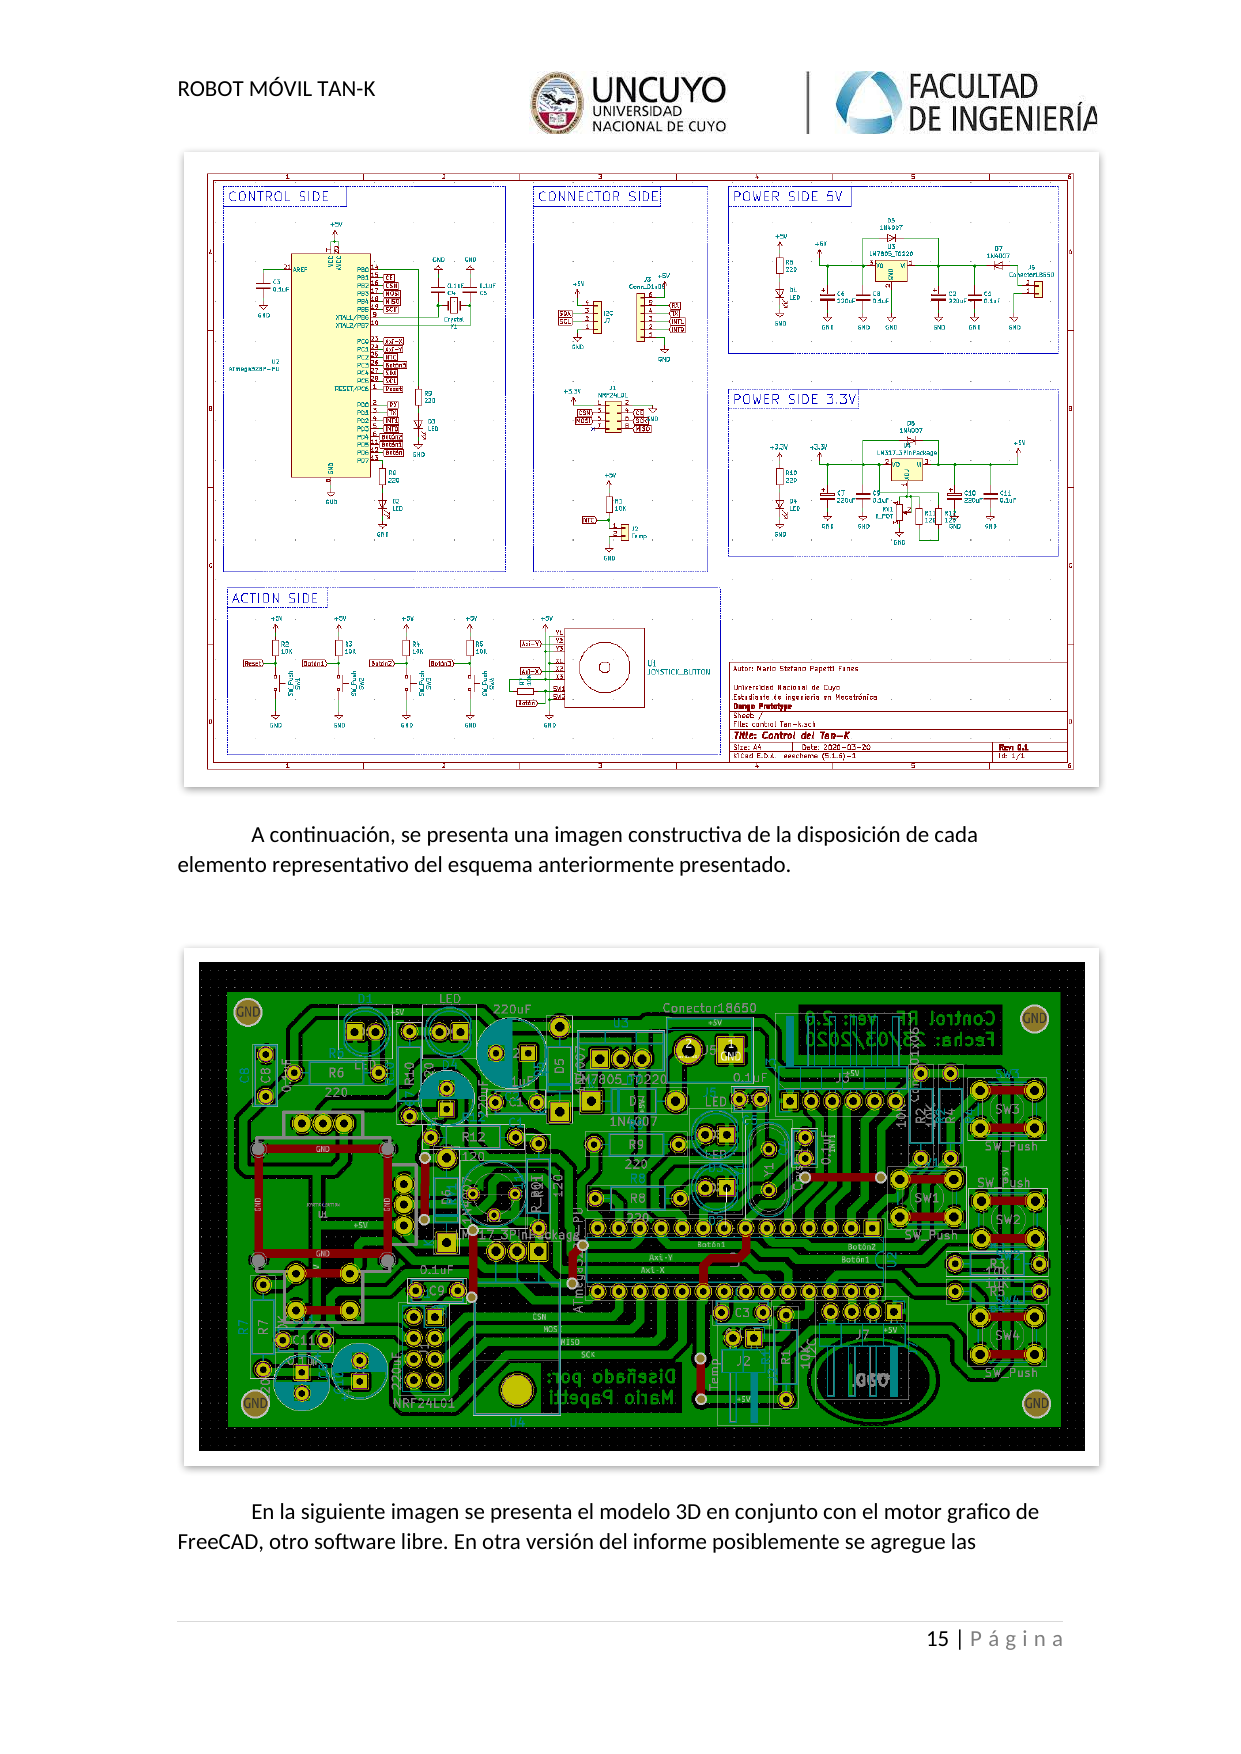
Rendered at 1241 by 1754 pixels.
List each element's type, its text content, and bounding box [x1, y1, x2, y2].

picture [199, 166, 1085, 772]
text A continuación, se presenta una imagen constructiva de la disposición de cada elemento representativo del esquema anteriormente presentado. [177, 820, 1063, 878]
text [177, 1497, 1063, 1555]
picture [199, 962, 1085, 1451]
picture [529, 71, 1098, 134]
